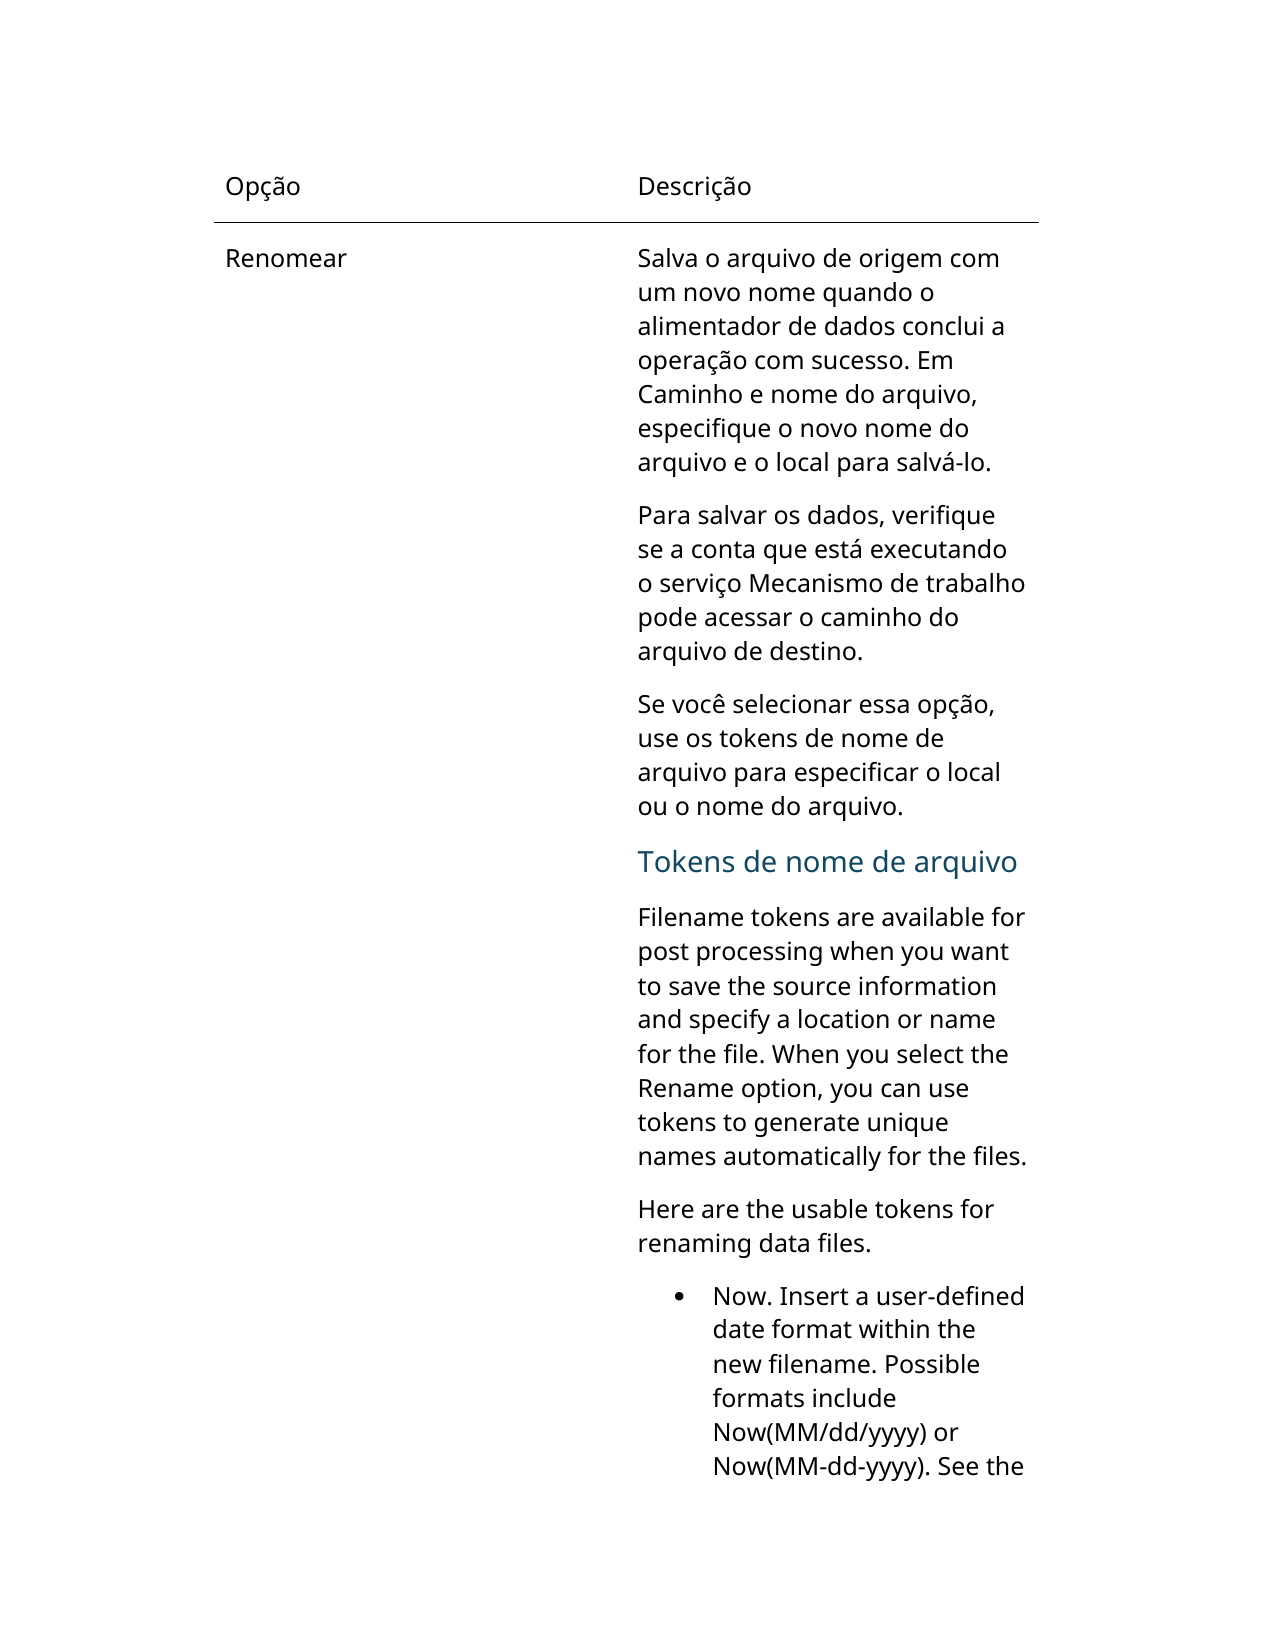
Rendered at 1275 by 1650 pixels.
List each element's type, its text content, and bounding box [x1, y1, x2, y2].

table_cell Renomear [214, 223, 626, 1482]
table_header Opção [214, 150, 626, 222]
table_header Descrição [626, 150, 1039, 222]
